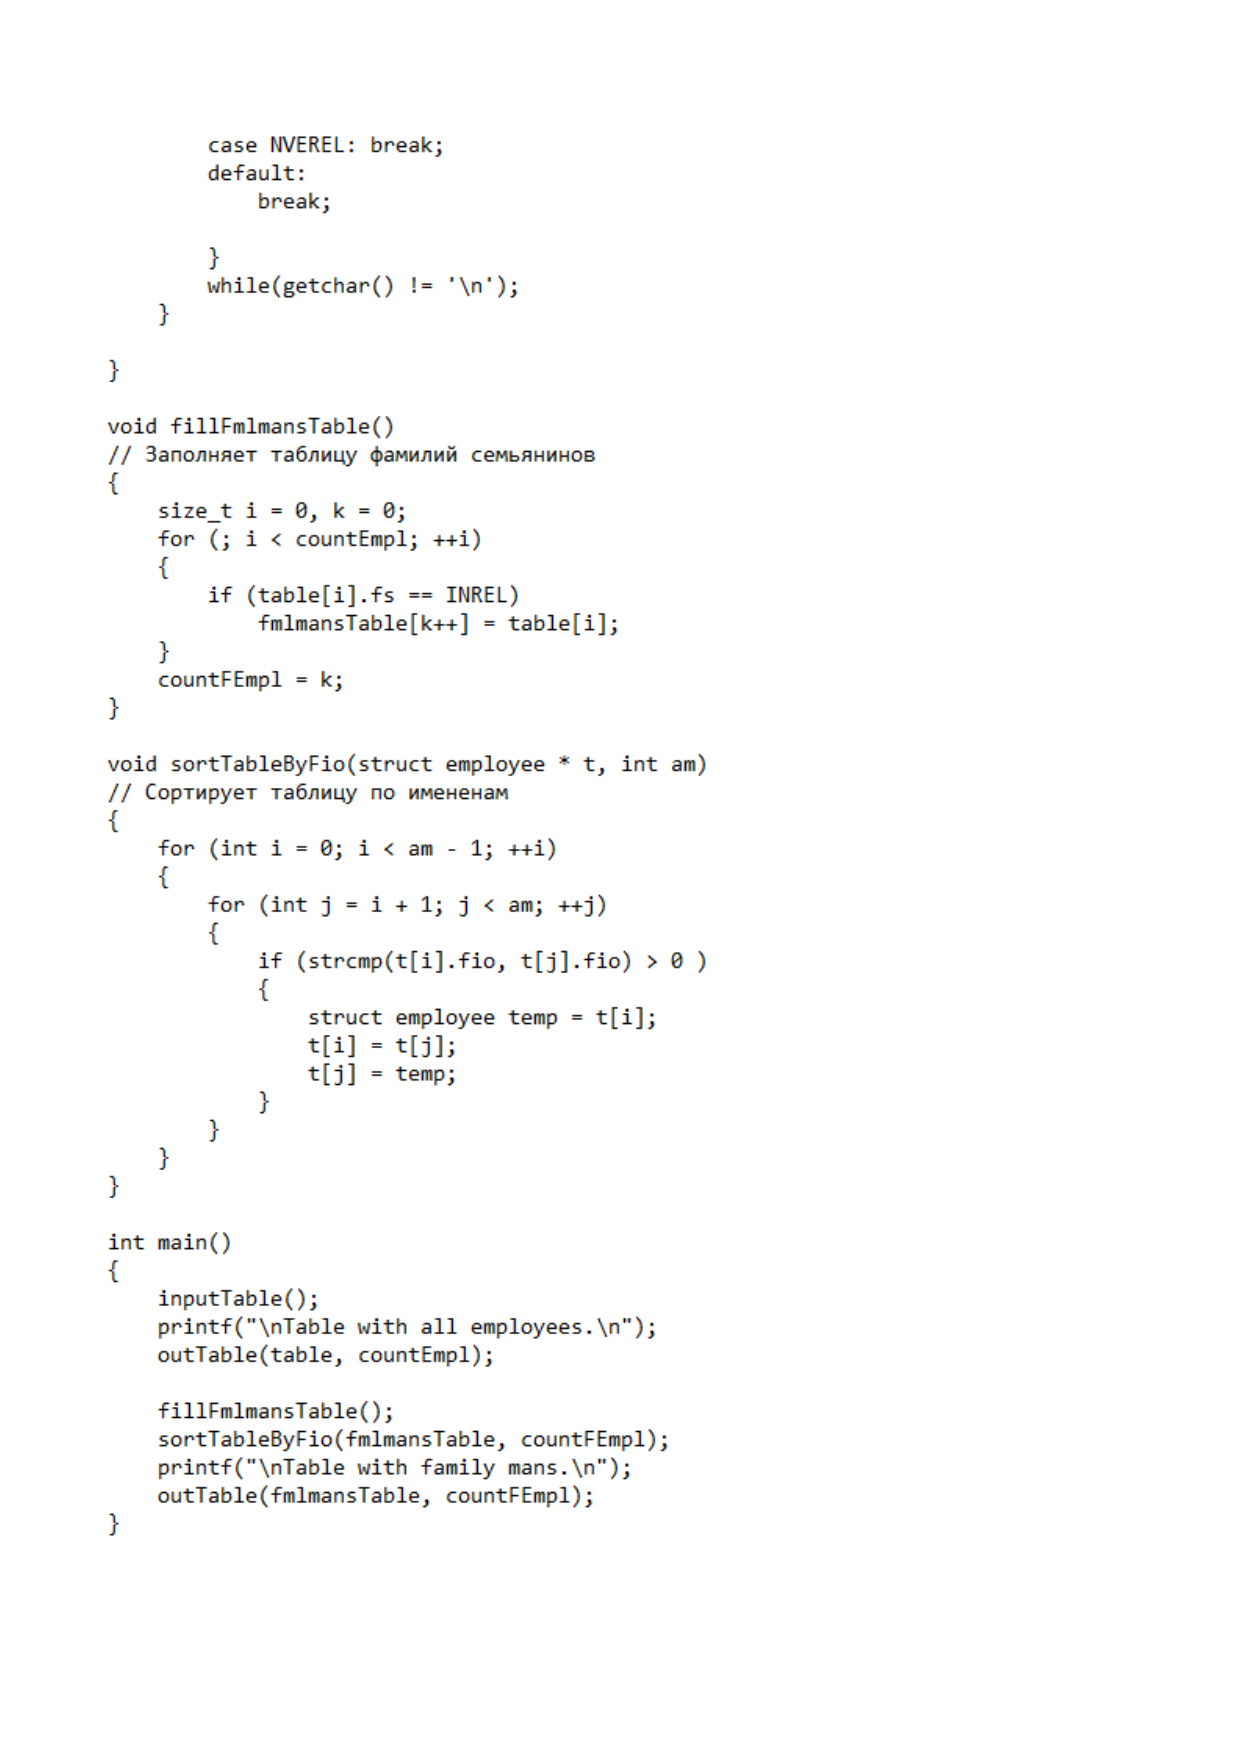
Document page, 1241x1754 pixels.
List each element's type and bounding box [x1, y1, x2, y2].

picture [103, 118, 793, 1542]
